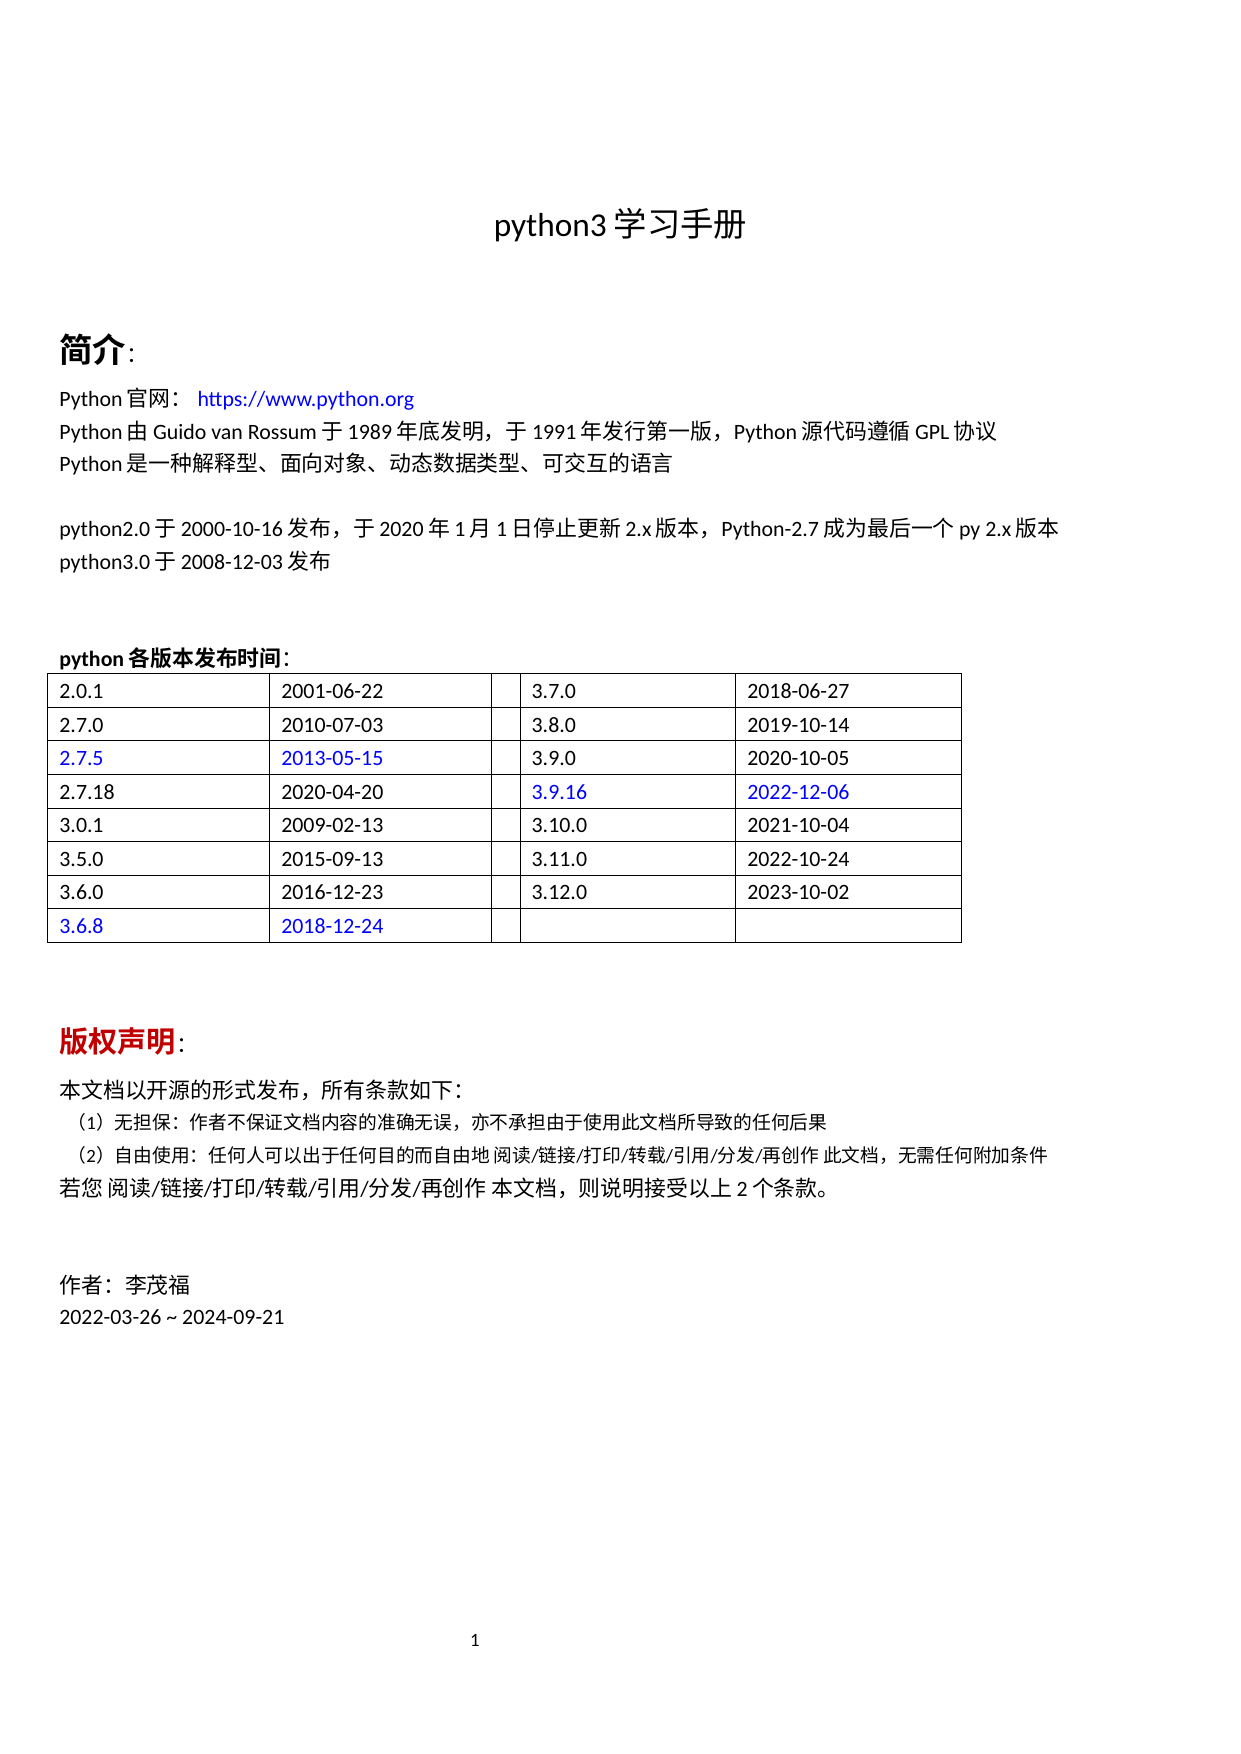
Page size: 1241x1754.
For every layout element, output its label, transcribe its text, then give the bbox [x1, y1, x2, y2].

text （1）无担保：作者不保证文档内容的准确无误，亦不承担由于使用此文档所导致的任何后果 [59, 1105, 1181, 1138]
text python3.0于2008-12-03发布 [59, 543, 1181, 576]
table_cell 3.9.0 [521, 741, 735, 774]
text Python由Guido van Rossum于1989年底发明，于1991年发行第一版，Python源代码遵循GPL协议 [59, 413, 1181, 446]
table_header [492, 674, 520, 707]
table_cell [492, 842, 520, 874]
table_cell 3.12.0 [521, 876, 735, 908]
text 简介： [59, 316, 1181, 381]
table_cell 2020-04-20 [270, 775, 491, 807]
text 作者：李茂福 [59, 1268, 1181, 1300]
table_cell 2015-09-13 [270, 842, 491, 874]
table_cell 3.6.8 [48, 909, 269, 942]
text （2）自由使用：任何人可以出于任何目的而自由地 阅读/链接/打印/转载/引用/分发/再创作 此文档，无需任何附加条件 [59, 1138, 1181, 1170]
table_cell 2018-12-24 [270, 909, 491, 942]
table_cell 2.7.18 [48, 775, 269, 807]
table_header 2.0.1 [48, 674, 269, 707]
subtitle python3学习手册 [59, 189, 1181, 254]
table_header 2018-06-27 [736, 674, 961, 707]
text 版权声明： [59, 1008, 1181, 1073]
table_cell 2009-02-13 [270, 809, 491, 841]
table_cell 2010-07-03 [270, 708, 491, 740]
table_cell 3.8.0 [521, 708, 735, 740]
table_cell [492, 741, 520, 774]
text 若您 阅读/链接/打印/转载/引用/分发/再创作 本文档，则说明接受以上2个条款。 [59, 1170, 1181, 1203]
table_cell [492, 909, 520, 942]
text 2022-03-26 ~ 2024-09-21 [59, 1300, 1181, 1333]
table_cell [492, 876, 520, 908]
table_cell 2.7.0 [48, 708, 269, 740]
table_cell 3.0.1 [48, 809, 269, 841]
table_cell 2022-12-06 [736, 775, 961, 807]
table_cell 3.5.0 [48, 842, 269, 874]
table_cell 2013-05-15 [270, 741, 491, 774]
table_cell 3.6.0 [48, 876, 269, 908]
text Python是一种解释型、面向对象、动态数据类型、可交互的语言 [59, 446, 1181, 478]
table_cell 2023-10-02 [736, 876, 961, 908]
table_header 3.7.0 [521, 674, 735, 707]
table_cell [492, 809, 520, 841]
table_cell 2019-10-14 [736, 708, 961, 740]
table_cell 3.9.16 [521, 775, 735, 807]
table_cell [521, 909, 735, 942]
table_cell [736, 909, 961, 942]
table_cell 2.7.5 [48, 741, 269, 774]
table_header 2001-06-22 [270, 674, 491, 707]
text Python官网： https://www.python.org [59, 381, 1181, 413]
table_cell [492, 775, 520, 807]
text 本文档以开源的形式发布，所有条款如下： [59, 1073, 1181, 1105]
table_cell 2021-10-04 [736, 809, 961, 841]
table_cell 2016-12-23 [270, 876, 491, 908]
table_cell 3.10.0 [521, 809, 735, 841]
table_cell 3.11.0 [521, 842, 735, 874]
text python2.0于2000-10-16发布，于2020年1月1日停止更新2.x版本，Python-2.7成为最后一个py 2.x版本 [59, 511, 1181, 543]
table_cell 2020-10-05 [736, 741, 961, 774]
table_cell [492, 708, 520, 740]
table_cell 2022-10-24 [736, 842, 961, 874]
text python各版本发布时间： [59, 641, 1181, 673]
